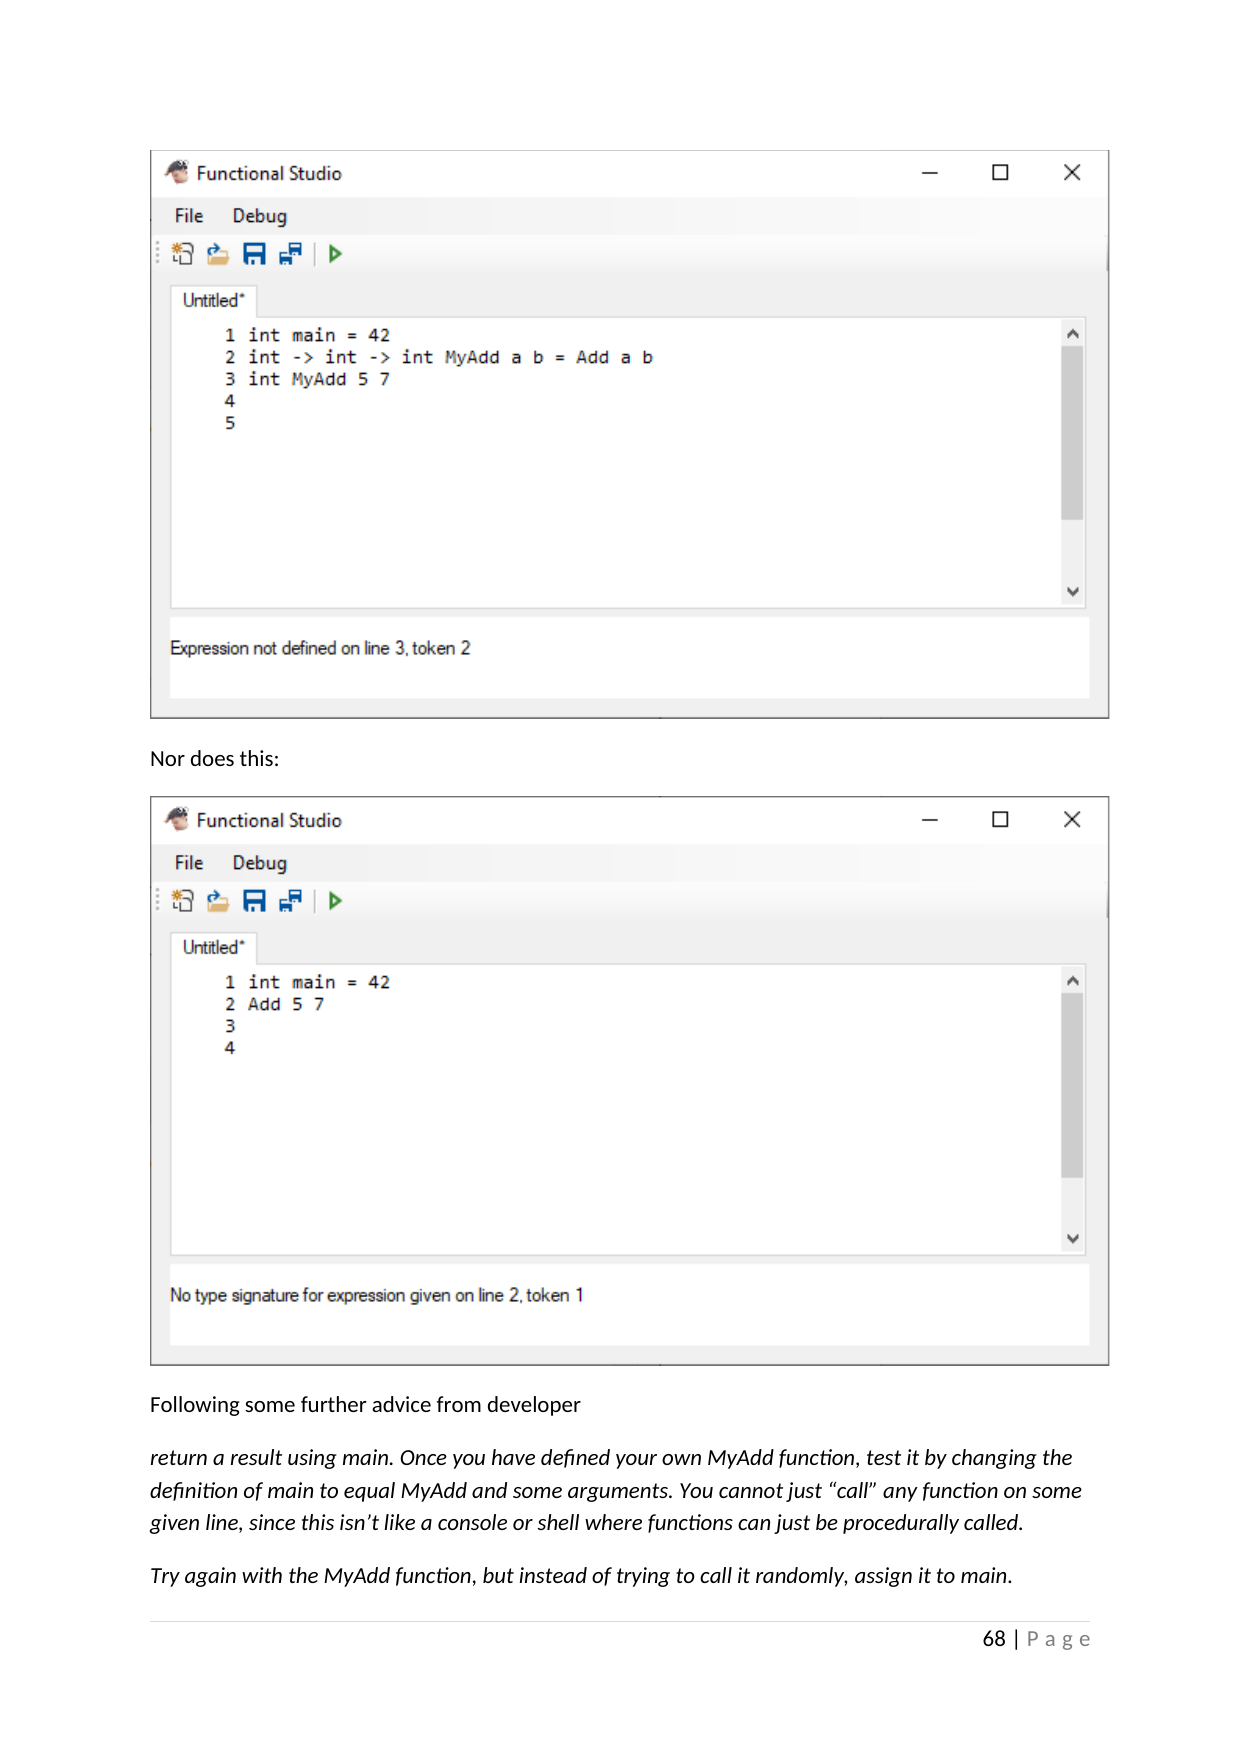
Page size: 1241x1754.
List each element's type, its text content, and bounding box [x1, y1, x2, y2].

text Nor does this: [150, 744, 1090, 772]
text Try again with the MyAdd function, but instead of trying to call it randomly, assign it to main. [150, 1561, 1090, 1589]
picture [150, 150, 1110, 719]
text return a result using main. Once you have defined your own MyAdd function, test it by changing the definition of main to equal MyAdd and some arguments. You cannot just “call” any function on some given line, since this isn’t like a console or shell where functions can just be procedurally called. [150, 1443, 1090, 1536]
picture [150, 796, 1110, 1366]
text Following some further advice from developer [150, 1391, 1090, 1418]
